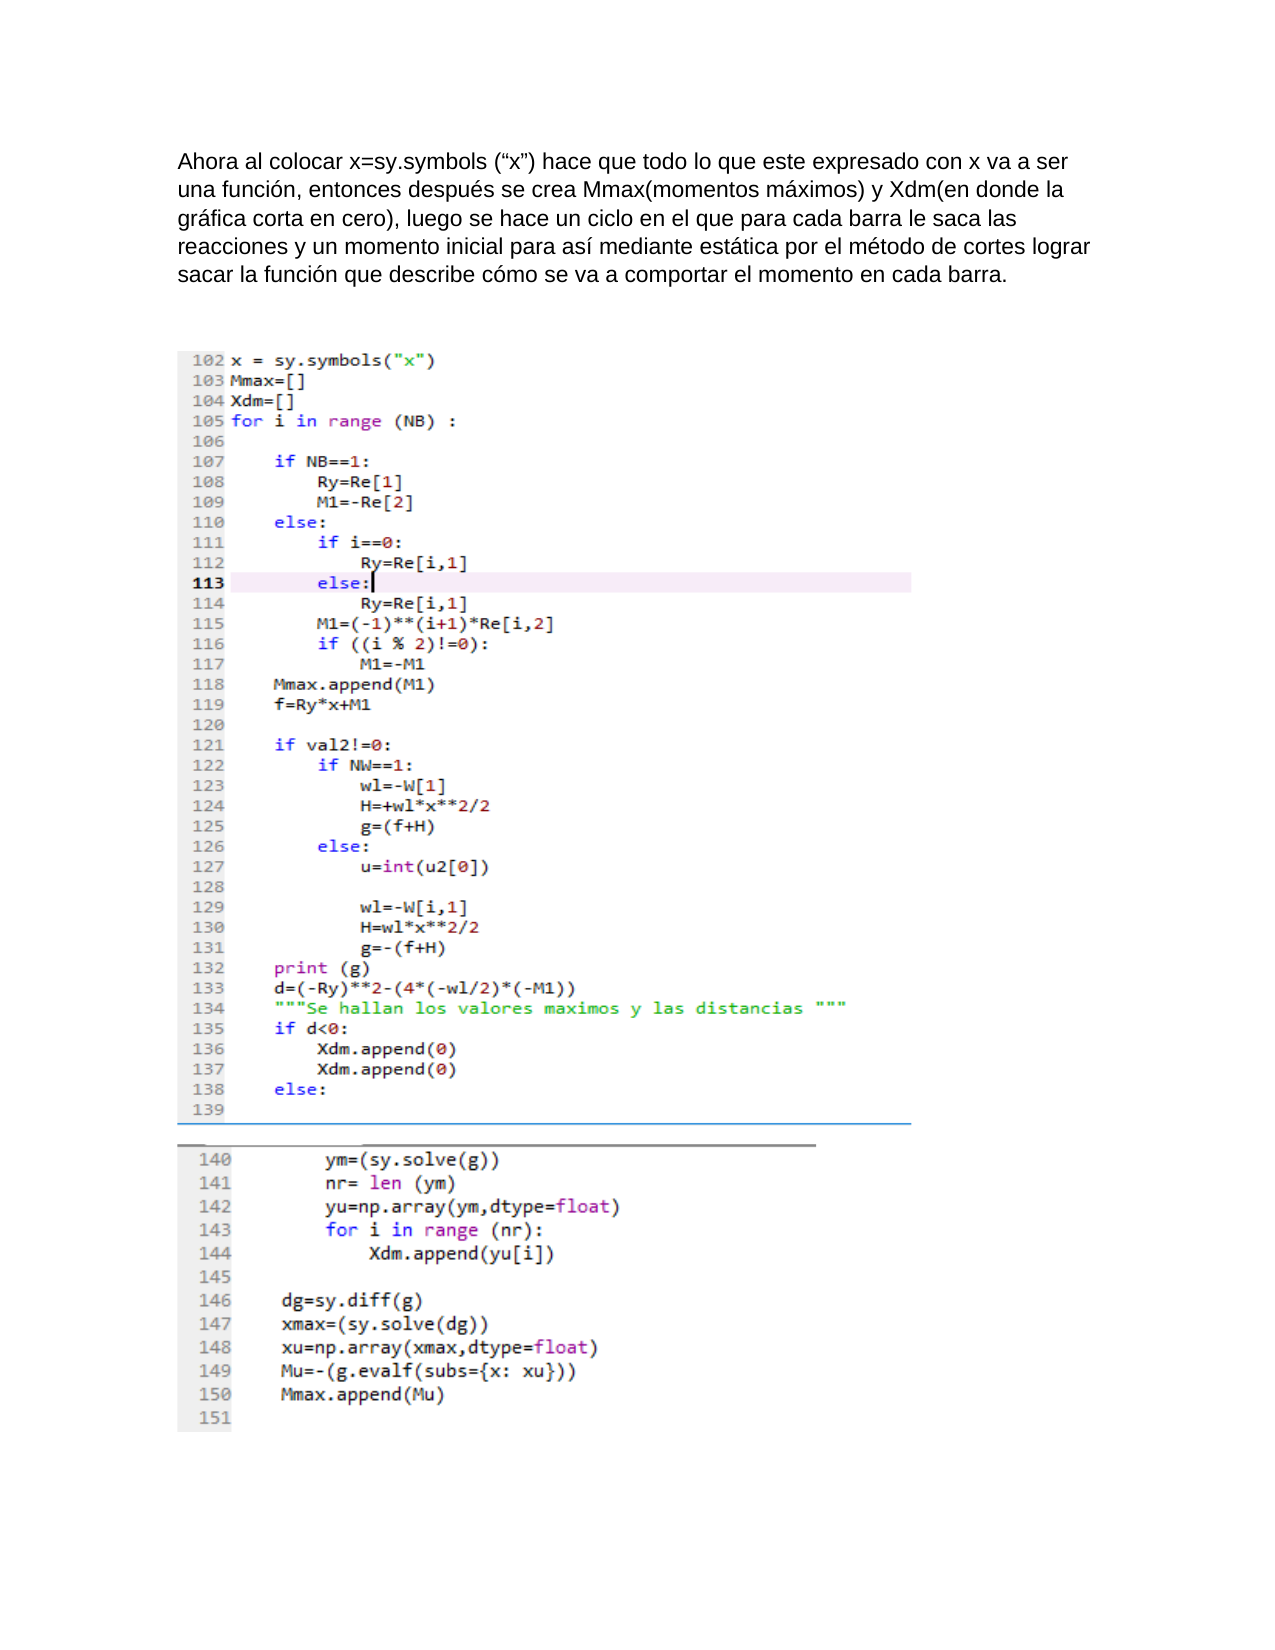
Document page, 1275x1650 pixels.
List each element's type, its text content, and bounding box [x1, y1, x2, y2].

text Ahora al colocar x=sy.symbols (“x”) hace que todo lo que este expresado con x va a ser una función, entonces después se crea Mmax(momentos máximos) y Xdm(en donde la gráfica corta en cero), luego se hace un ciclo en el que para cada barra le saca las reacciones y un momento inicial para así mediante estática por el método de cortes lograr sacar la función que describe cómo se va a comportar el momento en cada barra. [177, 148, 1098, 288]
picture [177, 1144, 817, 1432]
picture [177, 351, 912, 1126]
